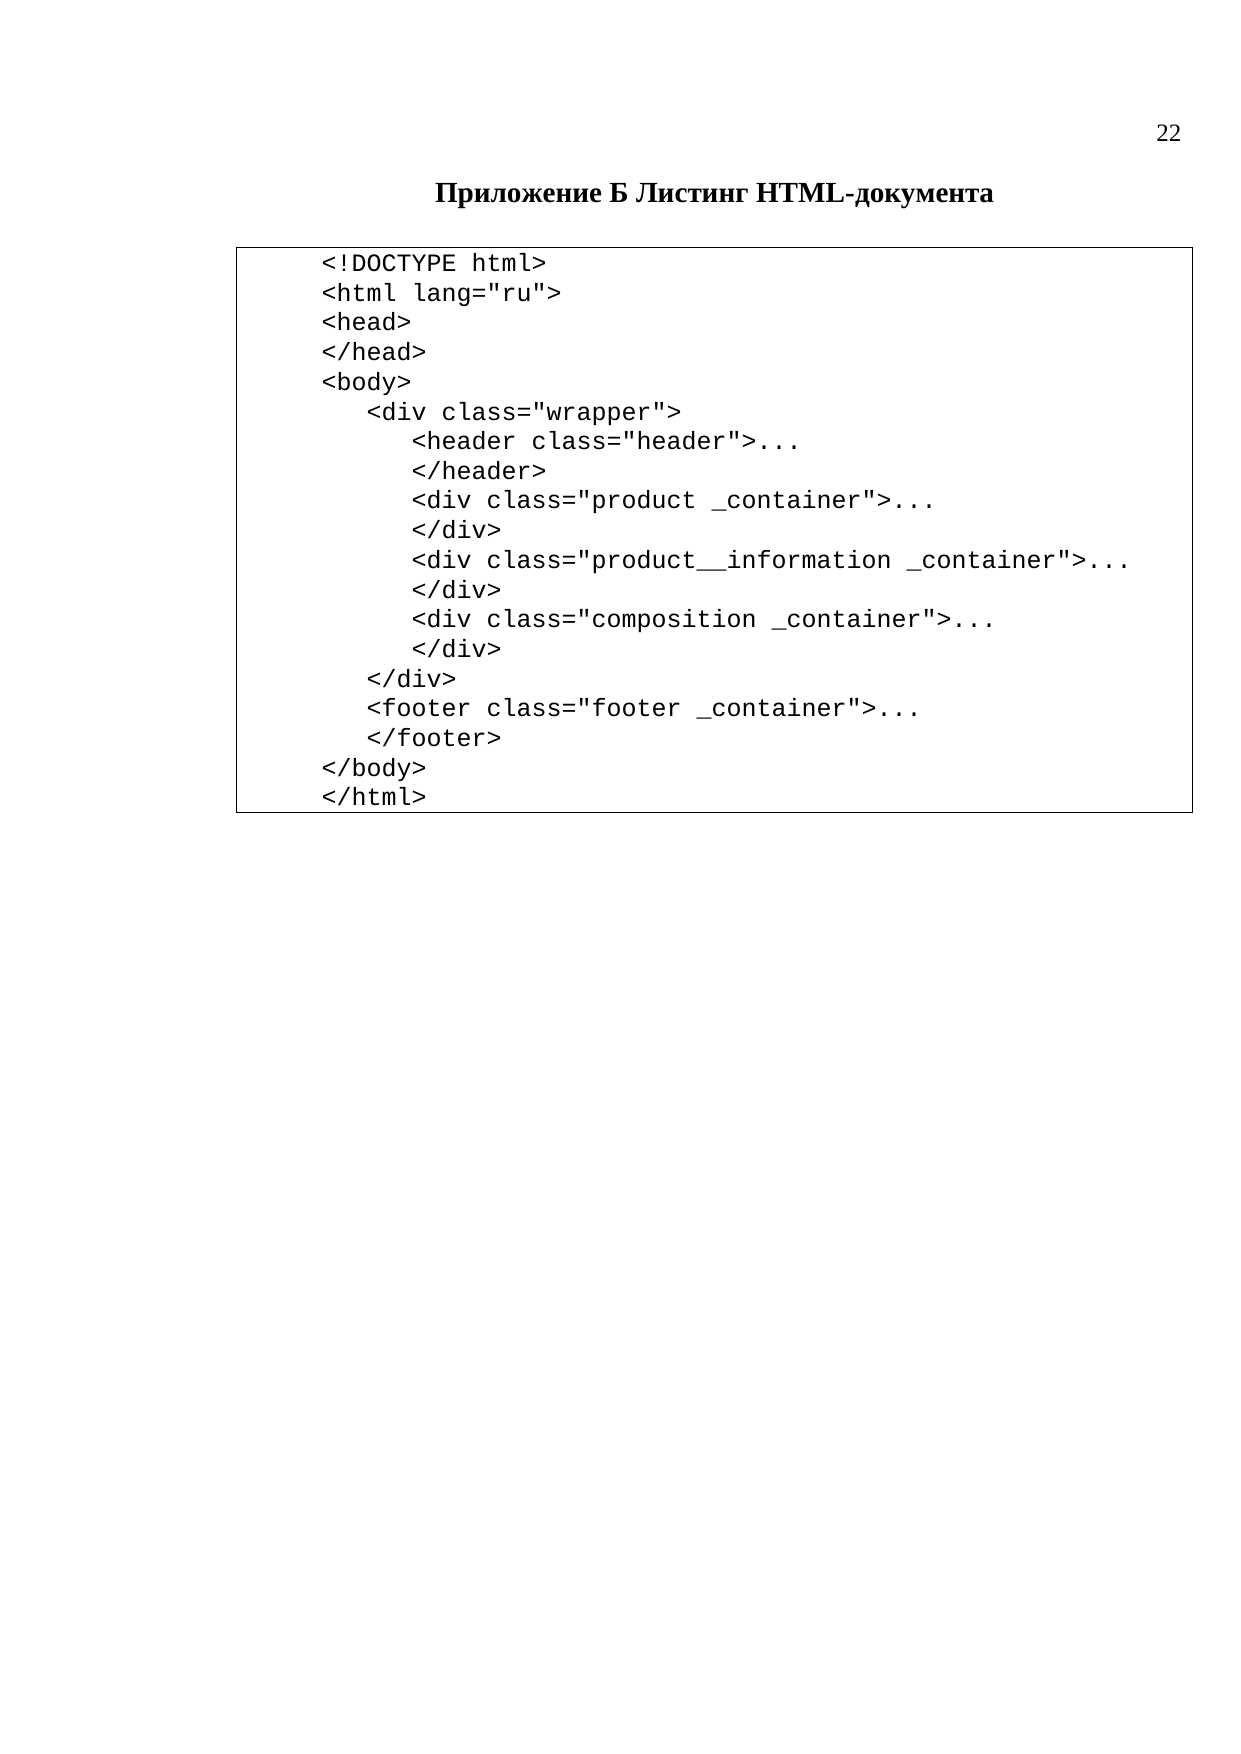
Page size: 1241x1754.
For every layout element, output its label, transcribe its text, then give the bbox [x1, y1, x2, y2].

table_header <!DOCTYPE html> <html lang="ru"> <head> </head> <body> <div class="wrapper"> <header class="header">... </header> <div class="product _container">... </div> <div class="product__information _container">... </div> <div class="composition _container">... </div> </div> <footer class="footer _container">... </footer> </body> </html> [237, 248, 1192, 812]
list Приложение Б Листинг HTML-документа [247, 176, 1181, 209]
